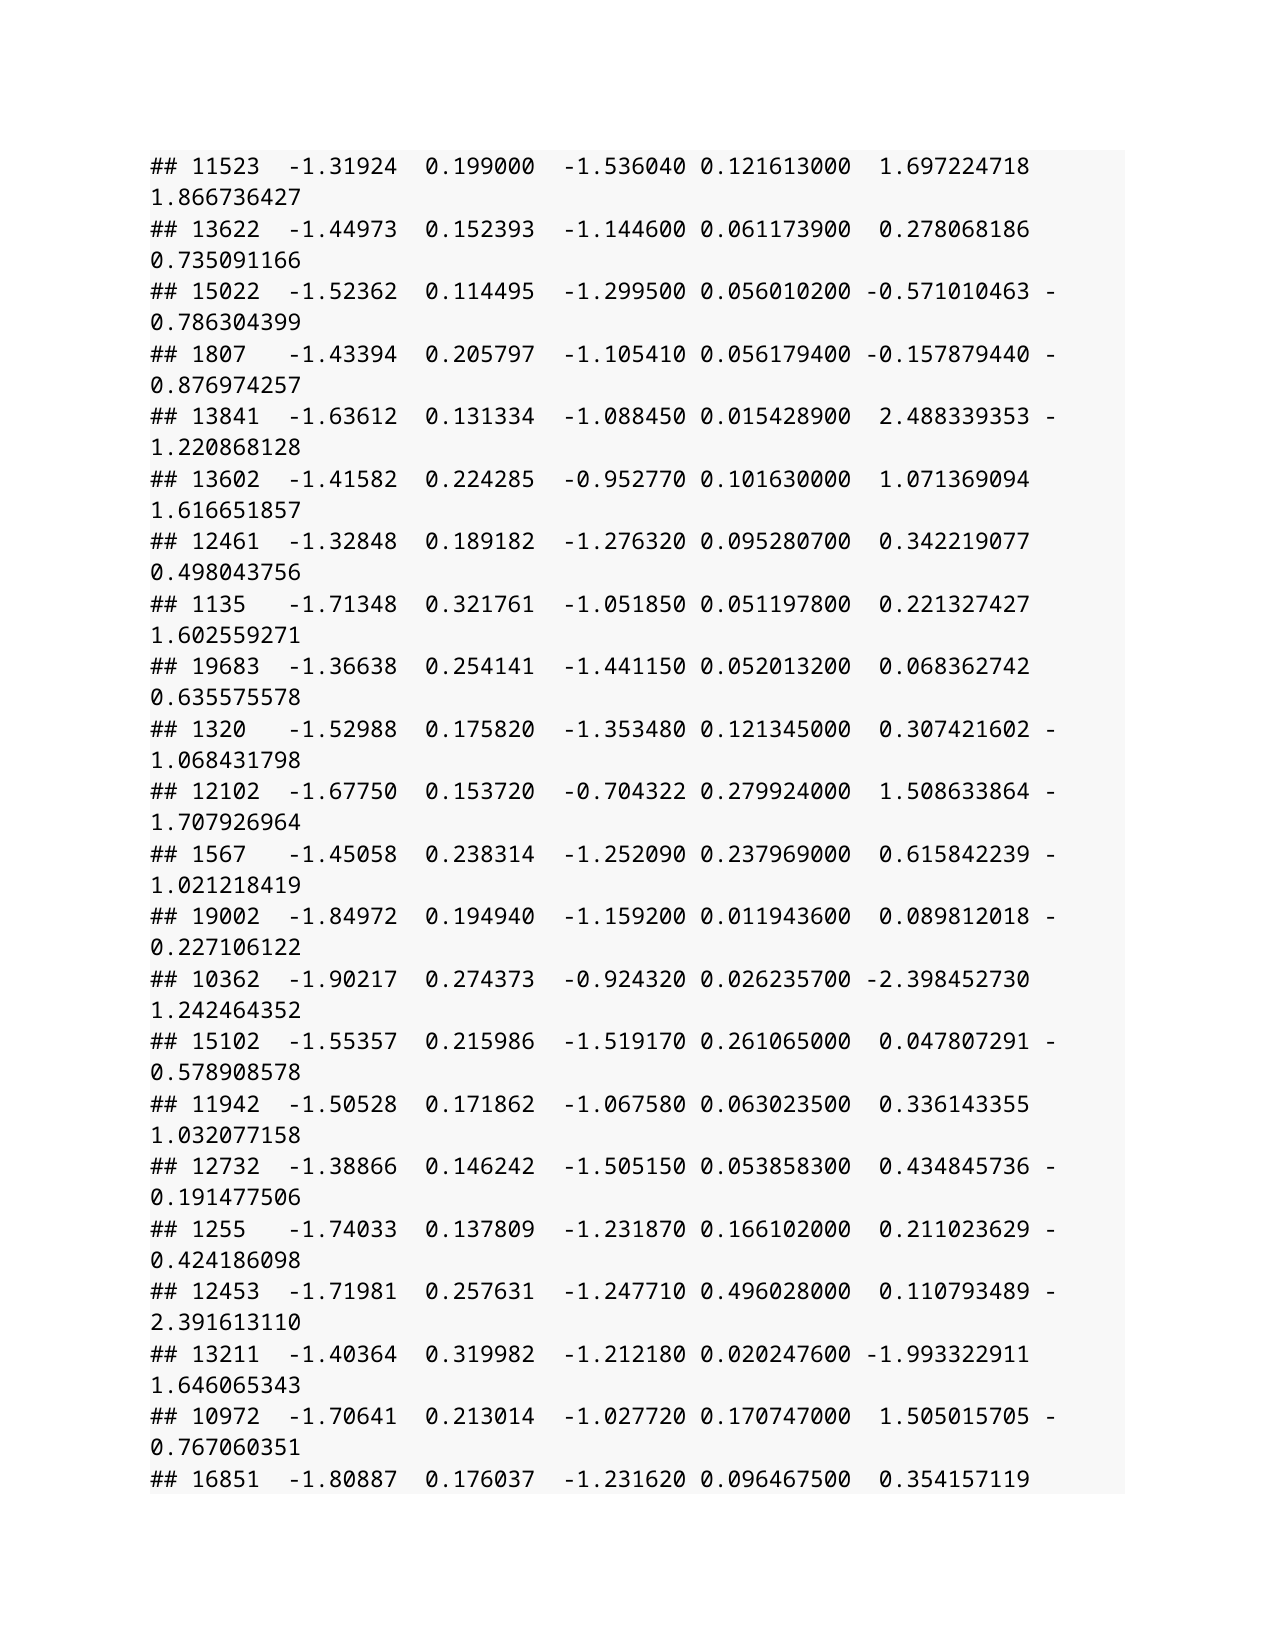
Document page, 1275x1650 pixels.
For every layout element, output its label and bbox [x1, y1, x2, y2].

text [150, 150, 1125, 1494]
